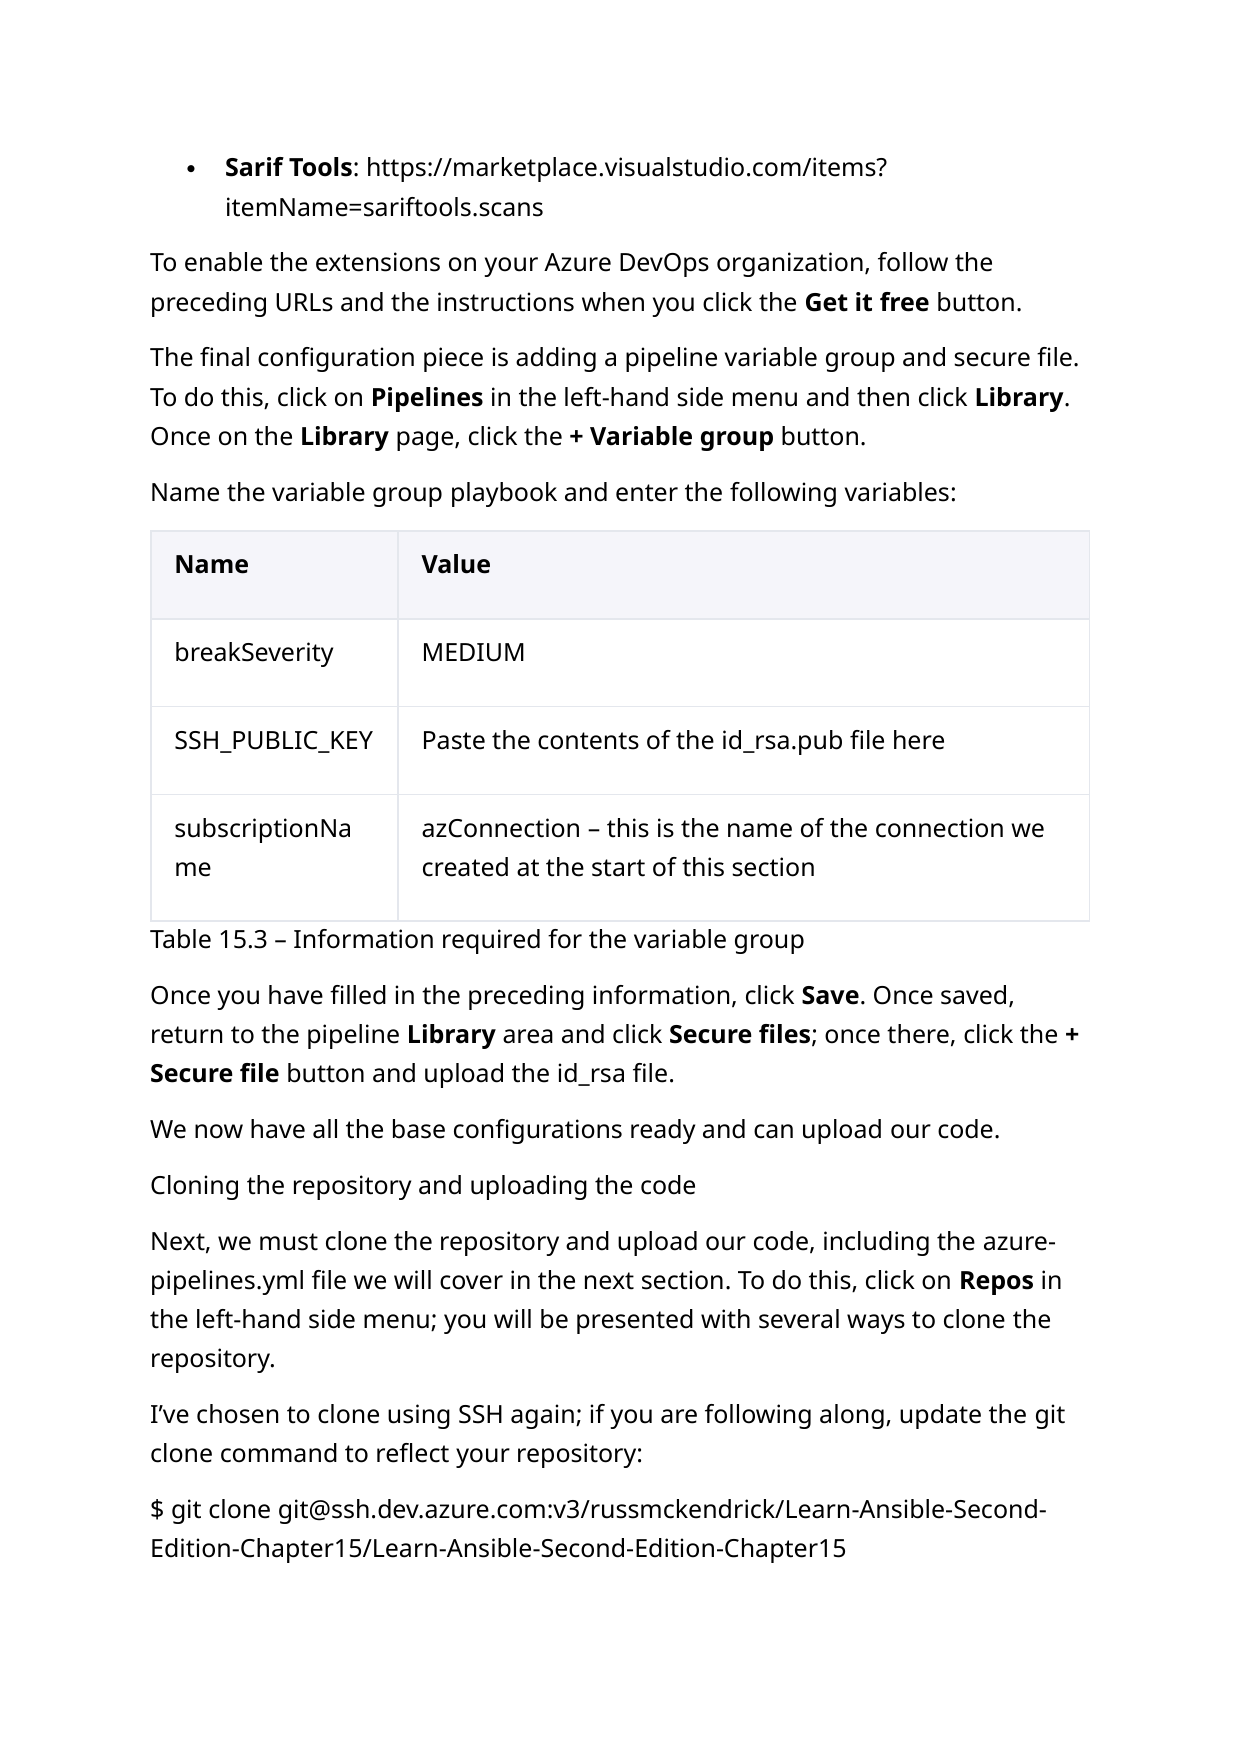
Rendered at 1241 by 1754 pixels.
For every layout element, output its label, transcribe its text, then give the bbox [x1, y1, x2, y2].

text Next, we must clone the repository and upload our code, including the azure-pipelines.yml file we will cover in the next section. To do this, click on Repos in the left-hand side menu; you will be presented with several ways to clone the repository. [150, 1224, 1090, 1375]
text Once you have filled in the preceding information, click Save. Once saved, return to the pipeline Library area and click Secure files; once there, click the + Secure file button and upload the id_rsa file. [150, 978, 1090, 1090]
table_cell breakSeverity [152, 620, 397, 706]
text To enable the extensions on your Azure DevOps organization, follow the preceding URLs and the instructions when you click the Get it free button. [150, 245, 1090, 318]
text The final configuration piece is adding a pipeline variable group and secure file. To do this, click on Pipelines in the left-hand side menu and then click Library. Once on the Library page, click the + Variable group button. [150, 340, 1090, 452]
text We now have all the base configurations ready and can upload our code. [150, 1112, 1090, 1146]
table_header Value [399, 532, 1089, 618]
text Table 15.3 – Information required for the variable group [150, 922, 1090, 956]
table_cell azConnection – this is the name of the connection we created at the start of this section [399, 795, 1089, 920]
text Name the variable group playbook and enter the following variables: [150, 474, 1090, 508]
table_cell MEDIUM [399, 620, 1089, 706]
table_cell Paste the contents of the id_rsa.pub file here [399, 707, 1089, 793]
table_header Name [152, 532, 397, 618]
text $ git clone git@ssh.dev.azure.com:v3/russmckendrick/Learn-Ansible-Second-Edition-Chapter15/Learn-Ansible-Second-Edition-Chapter15 [150, 1492, 1090, 1565]
table_cell SSH_PUBLIC_KEY [152, 707, 397, 793]
table_cell subscriptionName [152, 795, 397, 920]
list Sarif Tools: https://marketplace.visualstudio.com/items?itemName=sariftools.scans [187, 150, 1090, 223]
text I’ve chosen to clone using SSH again; if you are following along, update the git clone command to reflect your repository: [150, 1397, 1090, 1470]
text Cloning the repository and uploading the code [150, 1168, 1090, 1202]
